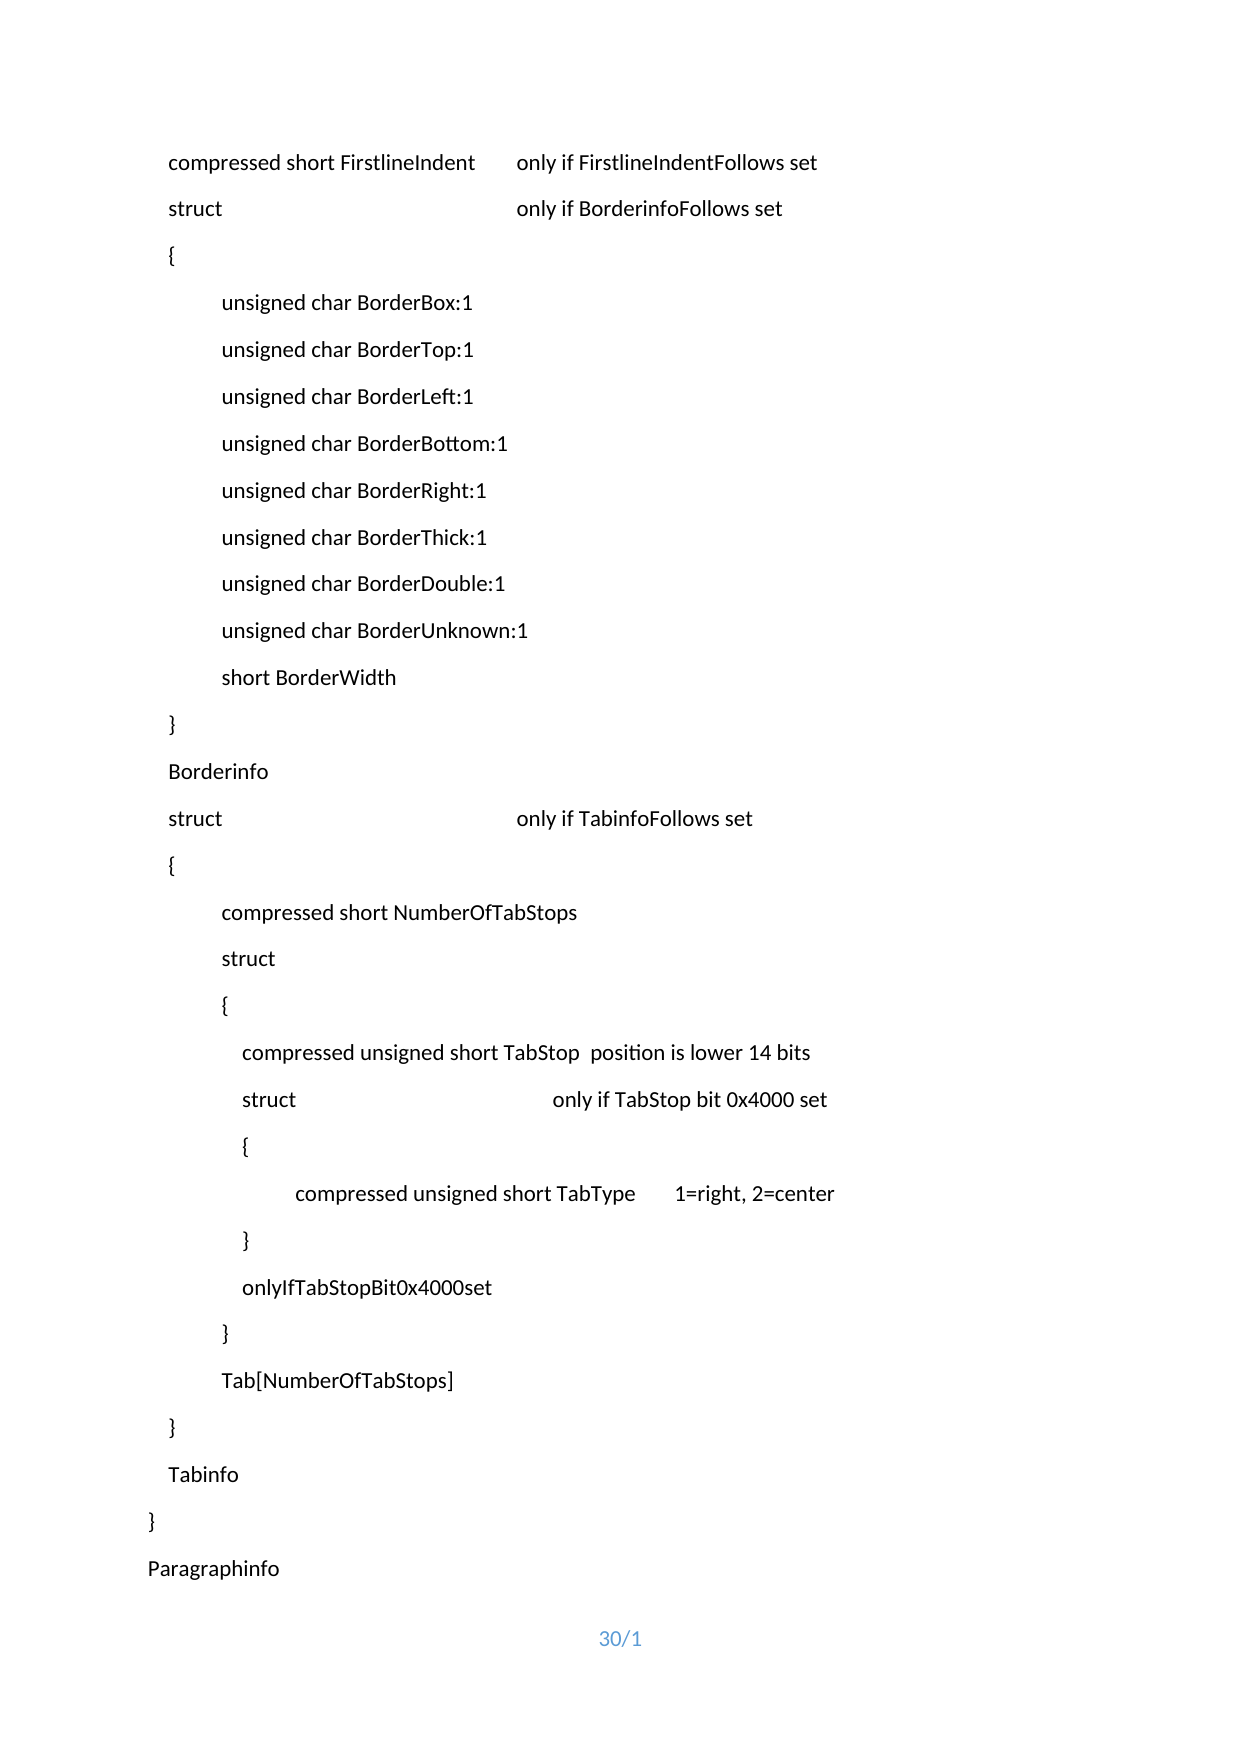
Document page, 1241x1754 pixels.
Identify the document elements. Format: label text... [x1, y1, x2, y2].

text Tab[NumberOfTabStops] [148, 1366, 1093, 1394]
text short BorderWidth [148, 663, 1093, 691]
text unsigned char BorderBottom:1 [148, 429, 1093, 457]
text Paragraphinfo [148, 1554, 1093, 1582]
text unsigned char BorderRight:1 [148, 476, 1093, 504]
text unsigned char BorderBox:1 [148, 288, 1093, 316]
text } [148, 710, 1093, 738]
text compressed unsigned short TabStop position is lower 14 bits [148, 1038, 1093, 1066]
text { [148, 991, 1093, 1019]
text unsigned char BorderDouble:1 [148, 569, 1093, 597]
text unsigned char BorderLeft:1 [148, 382, 1093, 410]
text struct only if TabStop bit 0x4000 set [148, 1085, 1093, 1113]
text { [148, 851, 1093, 879]
text } [148, 1413, 1093, 1441]
text compressed unsigned short TabType 1=right, 2=center [148, 1179, 1093, 1207]
text } [148, 1507, 1093, 1535]
text unsigned char BorderTop:1 [148, 335, 1093, 363]
text struct only if BorderinfoFollows set [148, 194, 1093, 222]
text compressed short FirstlineIndent only if FirstlineIndentFollows set [148, 148, 1093, 176]
text { [148, 241, 1093, 269]
text } [148, 1319, 1093, 1347]
text unsigned char BorderUnknown:1 [148, 616, 1093, 644]
text unsigned char BorderThick:1 [148, 523, 1093, 551]
text compressed short NumberOfTabStops [148, 898, 1093, 926]
text Borderinfo [148, 757, 1093, 785]
text struct [148, 944, 1093, 972]
text struct only if TabinfoFollows set [148, 804, 1093, 832]
text } [148, 1226, 1093, 1254]
text Tabinfo [148, 1460, 1093, 1488]
text onlyIfTabStopBit0x4000set [148, 1273, 1093, 1301]
text { [148, 1132, 1093, 1160]
